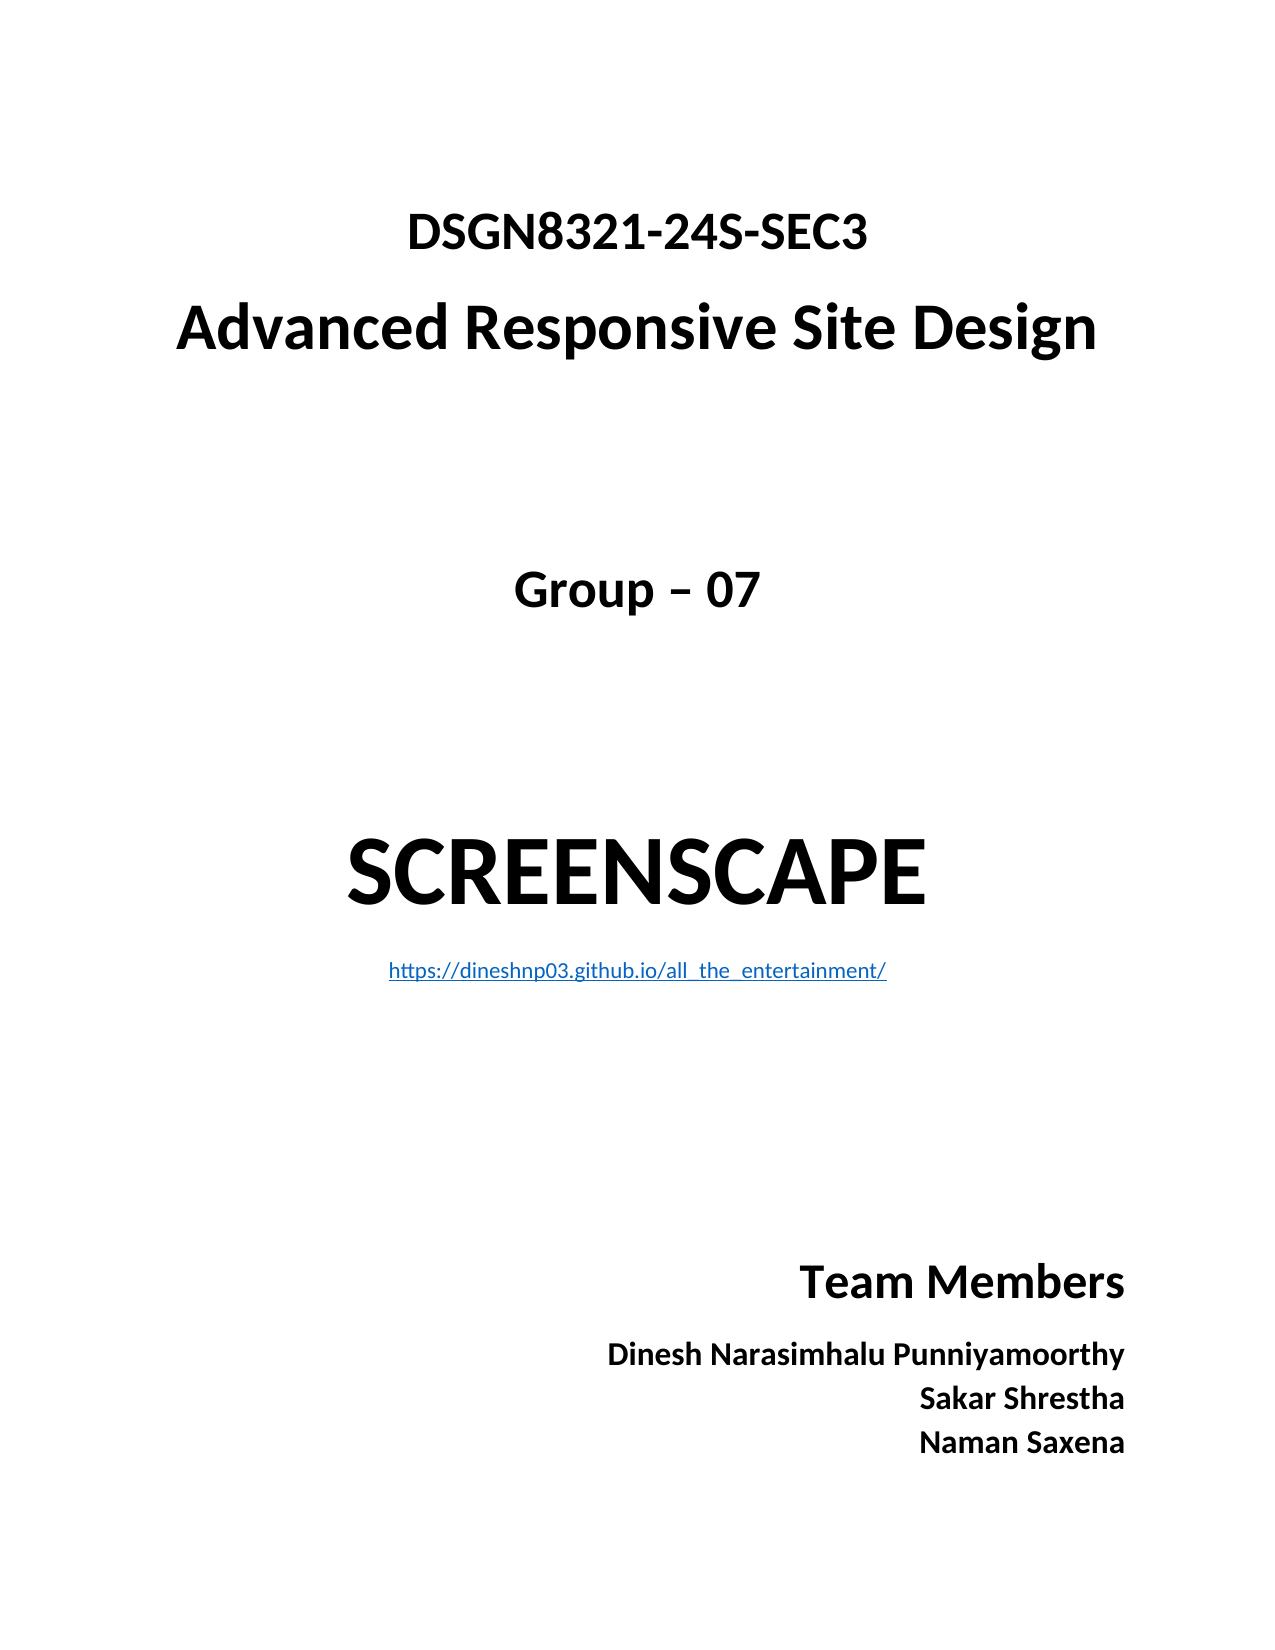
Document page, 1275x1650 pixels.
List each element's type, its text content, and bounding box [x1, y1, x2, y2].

text Naman Saxena [150, 1421, 1125, 1461]
text Group – 07 [150, 554, 1125, 621]
text DSGN8321-24S-SEC3 [150, 197, 1125, 263]
text Advanced Responsive Site Design [150, 285, 1125, 366]
text Team Members [150, 1250, 1125, 1311]
text Sakar Shrestha [150, 1377, 1125, 1417]
text Dinesh Narasimhalu Punniyamoorthy [150, 1333, 1125, 1373]
text SCREENSCAPE [150, 807, 1125, 929]
text https://dineshnp03.github.io/all_the_entertainment/ [150, 956, 1125, 984]
